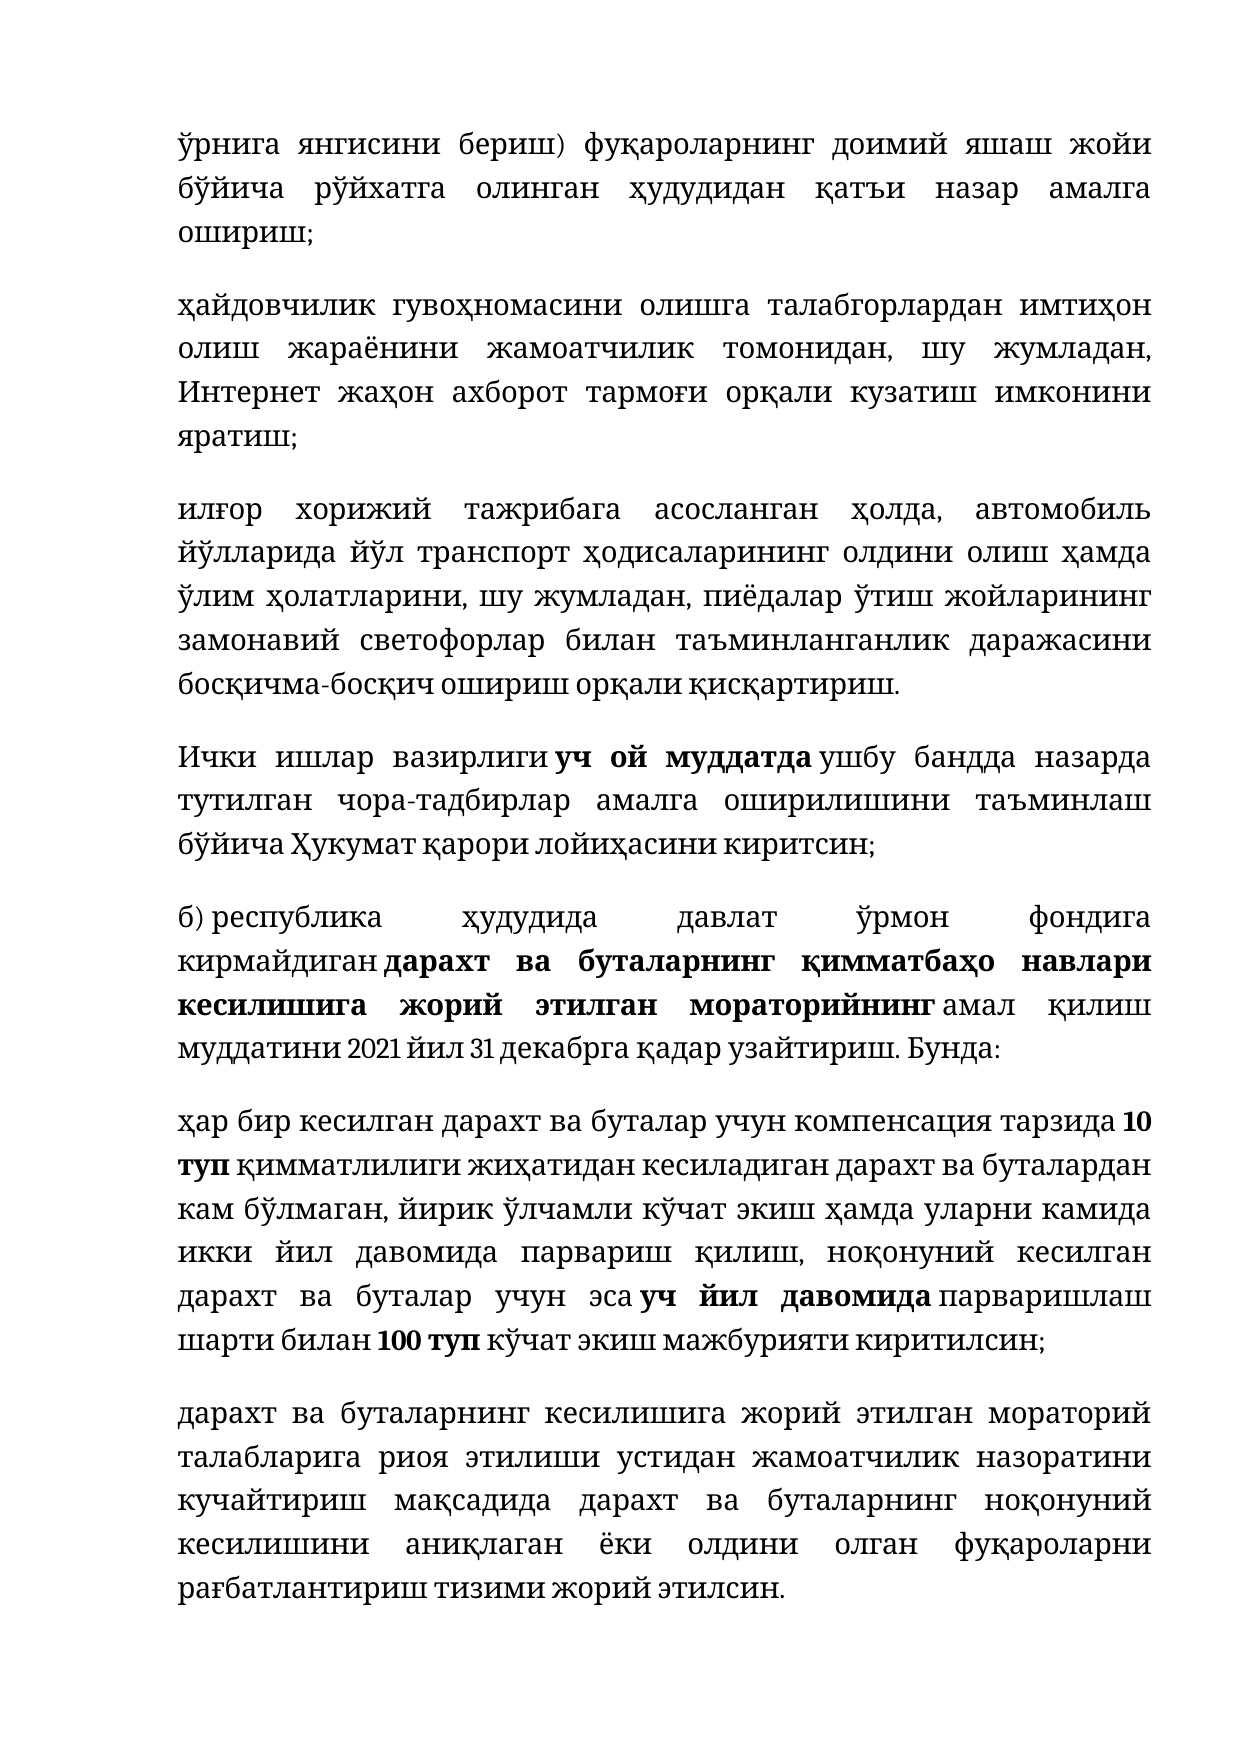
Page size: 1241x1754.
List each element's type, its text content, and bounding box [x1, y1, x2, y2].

text ҳар бир кесилган дарахт ва буталар учун компенсация тарзида 10 туп қимматлилиги жиҳатидан кесиладиган дарахт ва буталардан кам бўлмаган, йирик ўлчамли кўчат экиш ҳамда уларни камида икки йил давомида парвариш қилиш, ноқонуний кесилган дарахт ва буталар учун эса уч йил давомида парваришлаш шарти билан 100 туп кўчат экиш мажбурияти киритилсин; [177, 1095, 1152, 1358]
text илғор хорижий тажрибага асосланган ҳолда, автомобиль йўлларида йўл транспорт ҳодисаларининг олдини олиш ҳамда ўлим ҳолатларини, шу жумладан, пиёдалар ўтиш жойларининг замонавий светофорлар билан таъминланганлик даражасини босқичма-босқич ошириш орқали қисқартириш. [177, 483, 1152, 701]
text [177, 118, 1152, 249]
text дарахт ва буталарнинг кесилишига жорий этилган мораторий талабларига риоя этилиши устидан жамоатчилик назоратини кучайтириш мақсадида дарахт ва буталарнинг ноқонуний кесилишини аниқлаган ёки олдини олган фуқароларни рағбатлантириш тизими жорий этилсин. [177, 1387, 1152, 1606]
text ҳайдовчилик гувоҳномасини олишга талабгорлардан имтиҳон олиш жараёнини жамоатчилик томонидан, шу жумладан, Интернет жаҳон ахборот тармоғи орқали кузатиш имконини яратиш; [177, 278, 1152, 453]
text Ички ишлар вазирлиги уч ой муддатда ушбу бандда назарда тутилган чора-тадбирлар амалга оширилишини таъминлаш бўйича Ҳукумат қарори лойиҳасини киритсин; [177, 731, 1152, 862]
text б) республика ҳудудида давлат ўрмон фондига кирмайдиган дарахт ва буталарнинг қимматбаҳо навлари кесилишига жорий этилган мораторийнинг амал қилиш муддатини 2021 йил 31 декабрга қадар узайтириш. Бунда: [177, 891, 1152, 1066]
